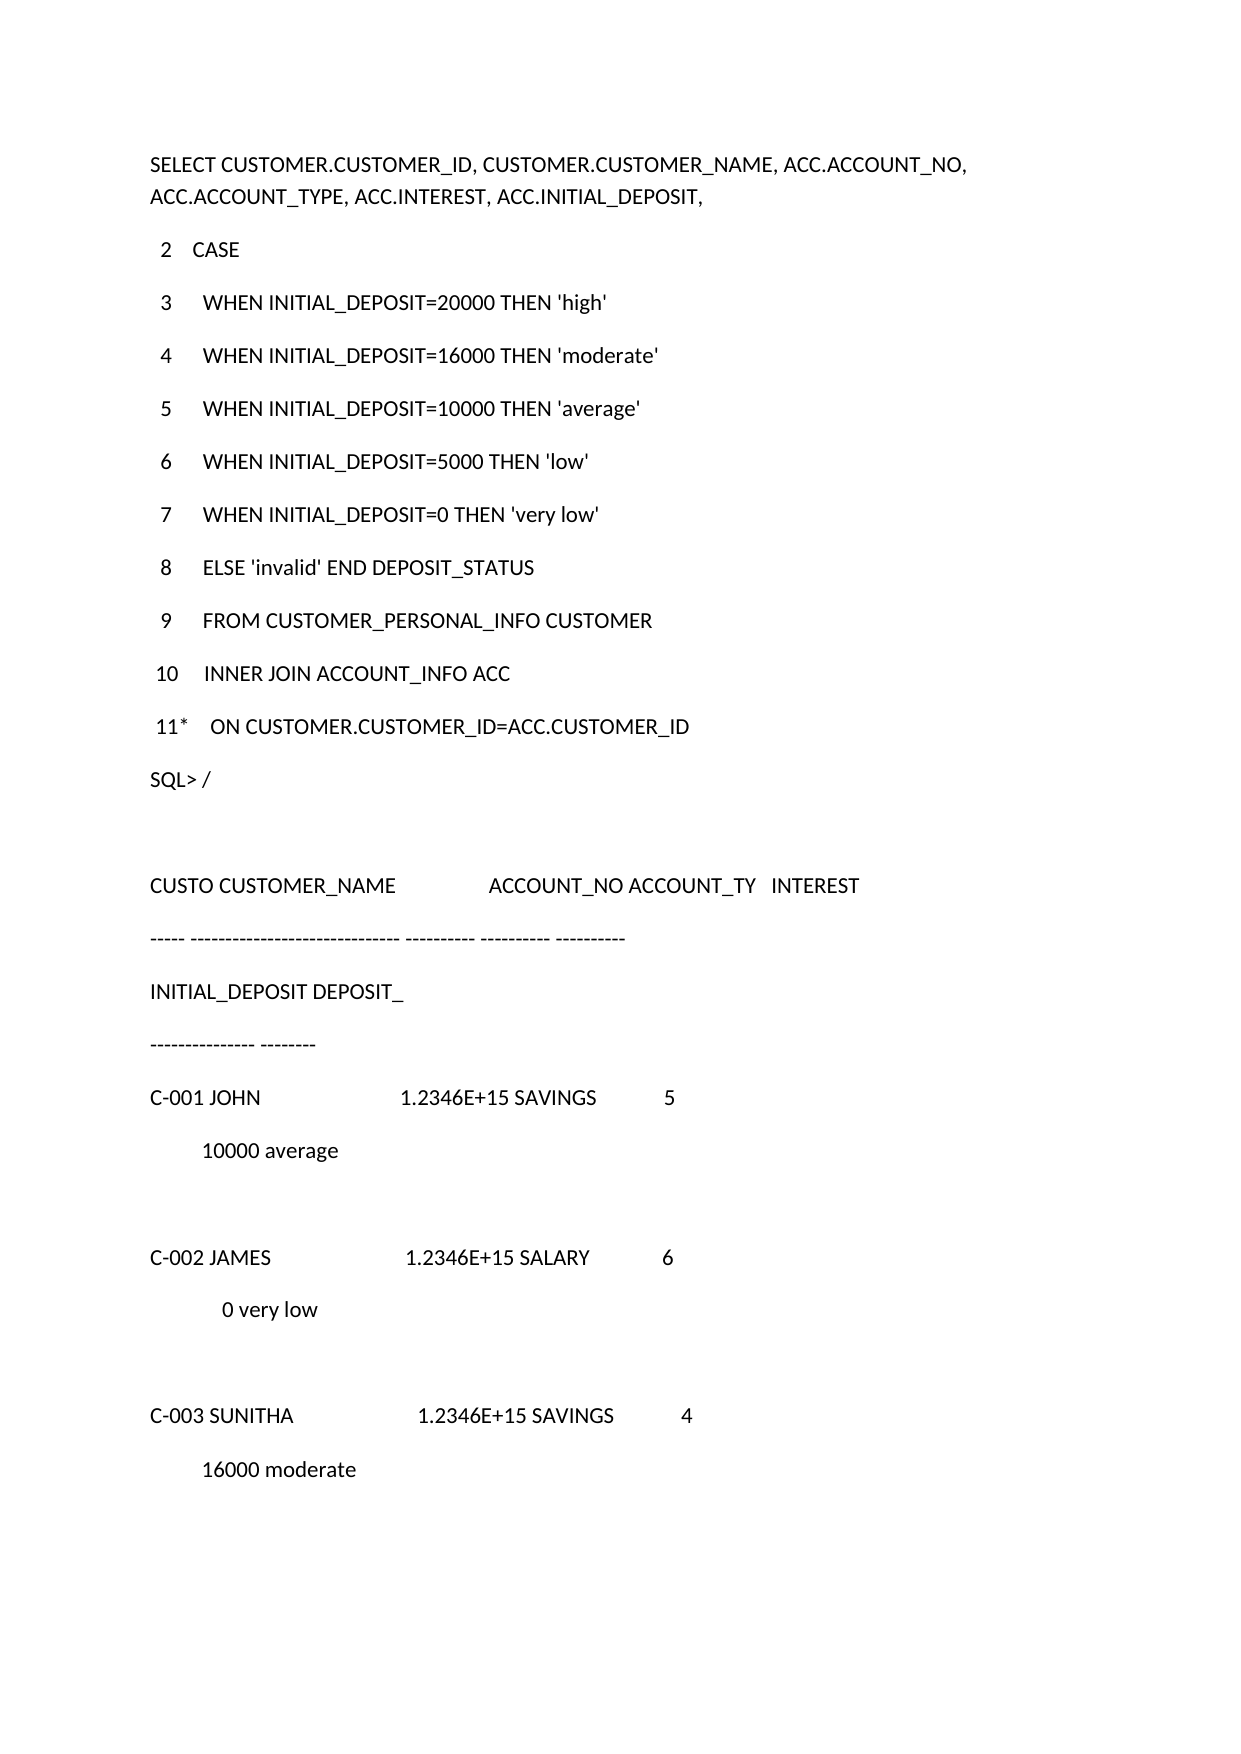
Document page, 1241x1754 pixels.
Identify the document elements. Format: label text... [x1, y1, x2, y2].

text 9 FROM CUSTOMER_PERSONAL_INFO CUSTOMER [150, 606, 1090, 634]
text SELECT CUSTOMER.CUSTOMER_ID, CUSTOMER.CUSTOMER_NAME, ACC.ACCOUNT_NO, ACC.ACCOUNT_TYPE, ACC.INTEREST, ACC.INITIAL_DEPOSIT, [150, 150, 1090, 210]
text 6 WHEN INITIAL_DEPOSIT=5000 THEN 'low' [150, 447, 1090, 475]
text 10 INNER JOIN ACCOUNT_INFO ACC [150, 659, 1090, 687]
text 4 WHEN INITIAL_DEPOSIT=16000 THEN 'moderate' [150, 341, 1090, 369]
text C-003 SUNITHA 1.2346E+15 SAVINGS 4 [150, 1402, 1090, 1430]
text C-002 JAMES 1.2346E+15 SALARY 6 [150, 1243, 1090, 1271]
text 7 WHEN INITIAL_DEPOSIT=0 THEN 'very low' [150, 500, 1090, 528]
text 2 CASE [150, 235, 1090, 263]
text 10000 average [150, 1137, 1090, 1164]
text INITIAL_DEPOSIT DEPOSIT_ [150, 977, 1090, 1006]
text 0 very low [150, 1296, 1090, 1324]
text 5 WHEN INITIAL_DEPOSIT=10000 THEN 'average' [150, 394, 1090, 422]
text CUSTO CUSTOMER_NAME ACCOUNT_NO ACCOUNT_TY INTEREST [150, 871, 1090, 899]
text 3 WHEN INITIAL_DEPOSIT=20000 THEN 'high' [150, 288, 1090, 316]
text 11* ON CUSTOMER.CUSTOMER_ID=ACC.CUSTOMER_ID [150, 712, 1090, 740]
text 16000 moderate [150, 1455, 1090, 1483]
text 8 ELSE 'invalid' END DEPOSIT_STATUS [150, 553, 1090, 581]
text ----- ------------------------------ ---------- ---------- ---------- [150, 924, 1090, 952]
text C-001 JOHN 1.2346E+15 SAVINGS 5 [150, 1083, 1090, 1112]
text SQL> / [150, 765, 1090, 793]
text --------------- -------- [150, 1031, 1090, 1058]
